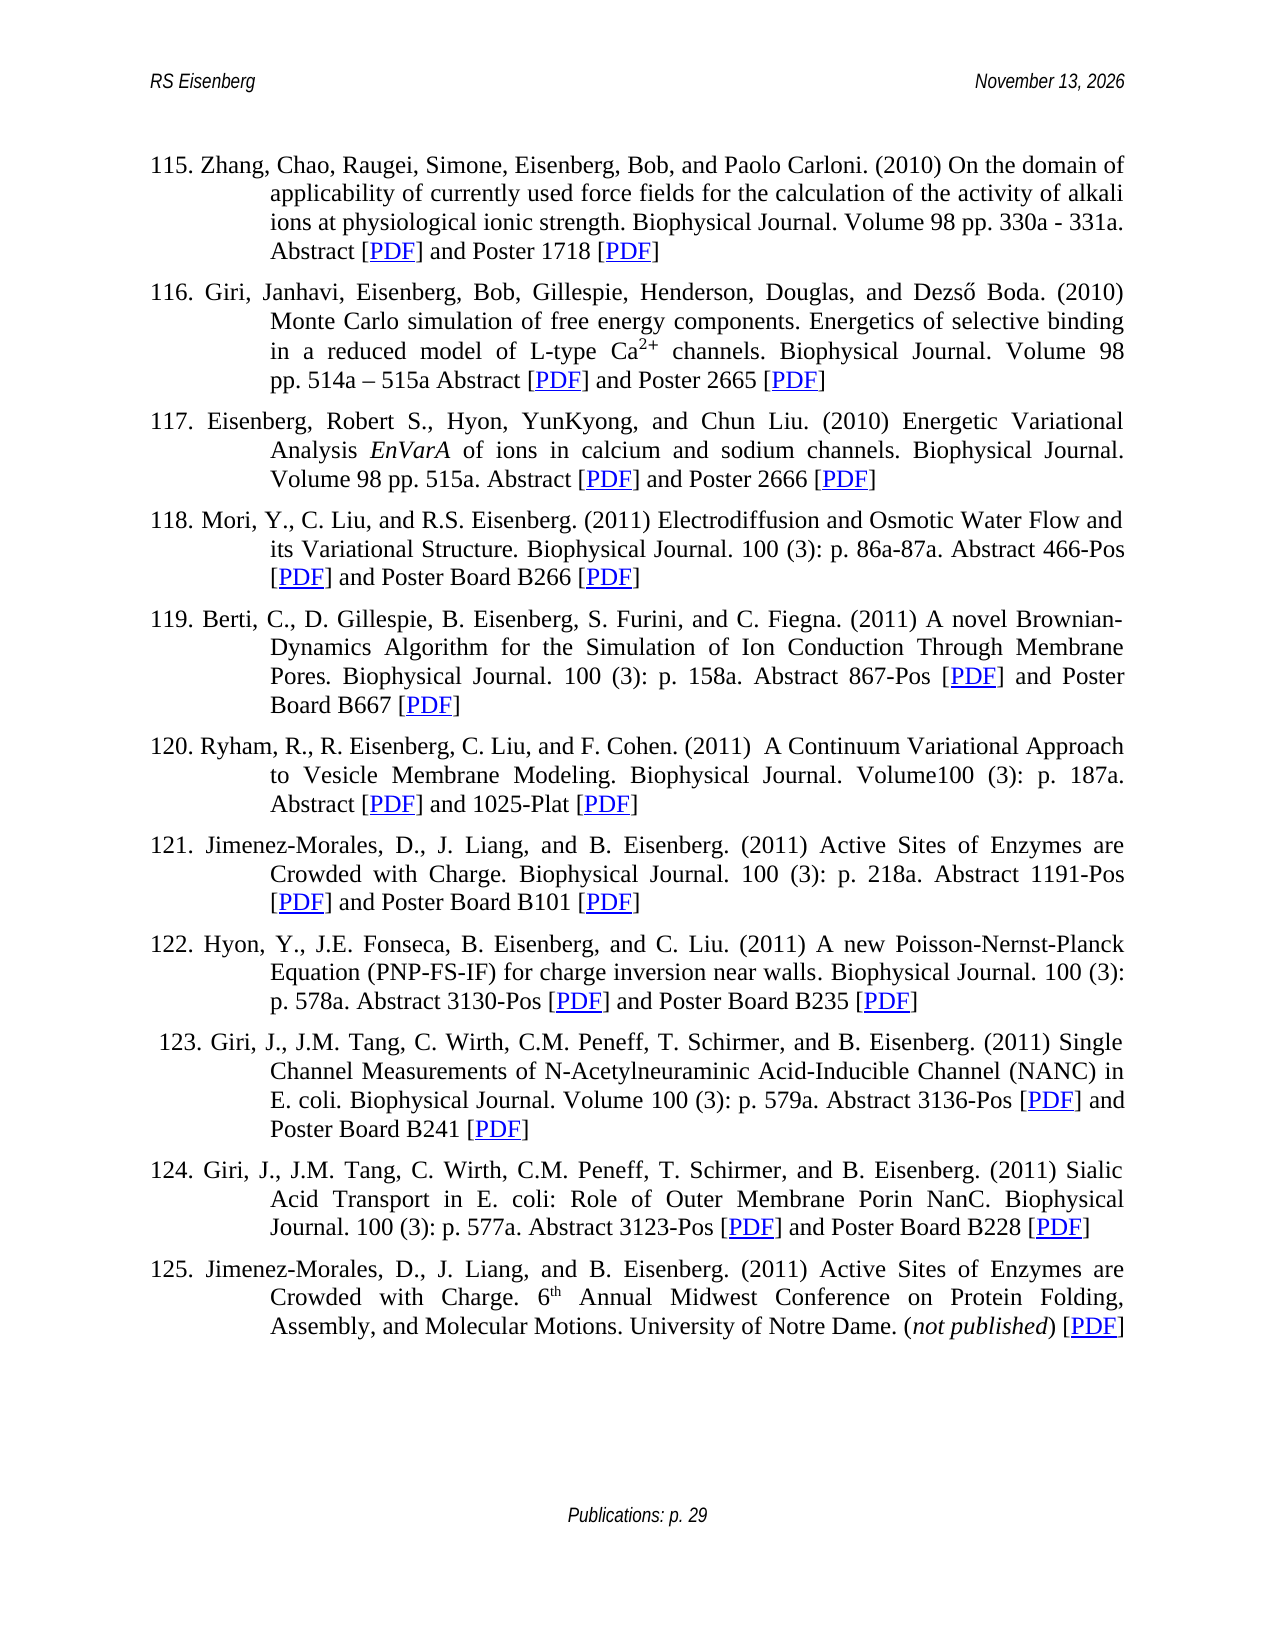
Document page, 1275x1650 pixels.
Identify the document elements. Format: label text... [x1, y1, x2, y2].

text 119. Berti, C., D. Gillespie, B. Eisenberg, S. Furini, and C. Fiegna. (2011) A novel Brownian-Dynamics Algorithm for the Simulation of Ion Conduction Through Membrane Pores. Biophysical Journal. 100 (3): p. 158a. Abstract 867-Pos [PDF] and Poster Board B667 [PDF] [150, 604, 1125, 719]
text 120. Ryham, R., R. Eisenberg, C. Liu, and F. Cohen. (2011) A Continuum Variational Approach to Vesicle Membrane Modeling. Biophysical Journal. Volume100 (3): p. 187a. Abstract [PDF] and 1025-Plat [PDF] [150, 731, 1125, 817]
text 122. Hyon, Y., J.E. Fonseca, B. Eisenberg, and C. Liu. (2011) A new Poisson-Nernst-Planck Equation (PNP-FS-IF) for charge inversion near walls. Biophysical Journal. 100 (3): p. 578a. Abstract 3130-Pos [PDF] and Poster Board B235 [PDF] [150, 929, 1125, 1015]
text 116. Giri, Janhavi, Eisenberg, Bob, Gillespie, Henderson, Douglas, and Dezső Boda. (2010) Monte Carlo simulation of free energy components. Energetics of selective binding in a reduced model of L-type Ca2+ channels. Biophysical Journal. Volume 98 pp. 514a – 515a Abstract [PDF] and Poster 2665 [PDF] [150, 277, 1125, 394]
text 124. Giri, J., J.M. Tang, C. Wirth, C.M. Peneff, T. Schirmer, and B. Eisenberg. (2011) Sialic Acid Transport in E. coli: Role of Outer Membrane Porin NanC. Biophysical Journal. 100 (3): p. 577a. Abstract 3123-Pos [PDF] and Poster Board B228 [PDF] [150, 1155, 1125, 1241]
text 115. Zhang, Chao, Raugei, Simone, Eisenberg, Bob, and Paolo Carloni. (2010) On the domain of applicability of currently used force fields for the calculation of the activity of alkali ions at physiological ionic strength. Biophysical Journal. Volume 98 pp. 330a - 331a. Abstract [PDF] and Poster 1718 [PDF] [150, 150, 1125, 265]
text 125. Jimenez-Morales, D., J. Liang, and B. Eisenberg. (2011) Active Sites of Enzymes are Crowded with Charge. 6th Annual Midwest Conference on Protein Folding, Assembly, and Molecular Motions. University of Notre Dame. (not published) [PDF] [150, 1254, 1125, 1340]
text 117. Eisenberg, Robert S., Hyon, YunKyong, and Chun Liu. (2010) Energetic Variational Analysis EnVarA of ions in calcium and sodium channels. Biophysical Journal. Volume 98 pp. 515a. Abstract [PDF] and Poster 2666 [PDF] [150, 406, 1125, 492]
text 121. Jimenez-Morales, D., J. Liang, and B. Eisenberg. (2011) Active Sites of Enzymes are Crowded with Charge. Biophysical Journal. 100 (3): p. 218a. Abstract 1191-Pos [PDF] and Poster Board B101 [PDF] [150, 830, 1125, 916]
text 123. Giri, J., J.M. Tang, C. Wirth, C.M. Peneff, T. Schirmer, and B. Eisenberg. (2011) Single Channel Measurements of N-Acetylneuraminic Acid-Inducible Channel (NANC) in E. coli. Biophysical Journal. Volume 100 (3): p. 579a. Abstract 3136-Pos [PDF] and Poster Board B241 [PDF] [150, 1027, 1125, 1142]
text 118. Mori, Y., C. Liu, and R.S. Eisenberg. (2011) Electrodiffusion and Osmotic Water Flow and its Variational Structure. Biophysical Journal. 100 (3): p. 86a-87a. Abstract 466-Pos [PDF] and Poster Board B266 [PDF] [150, 505, 1125, 591]
